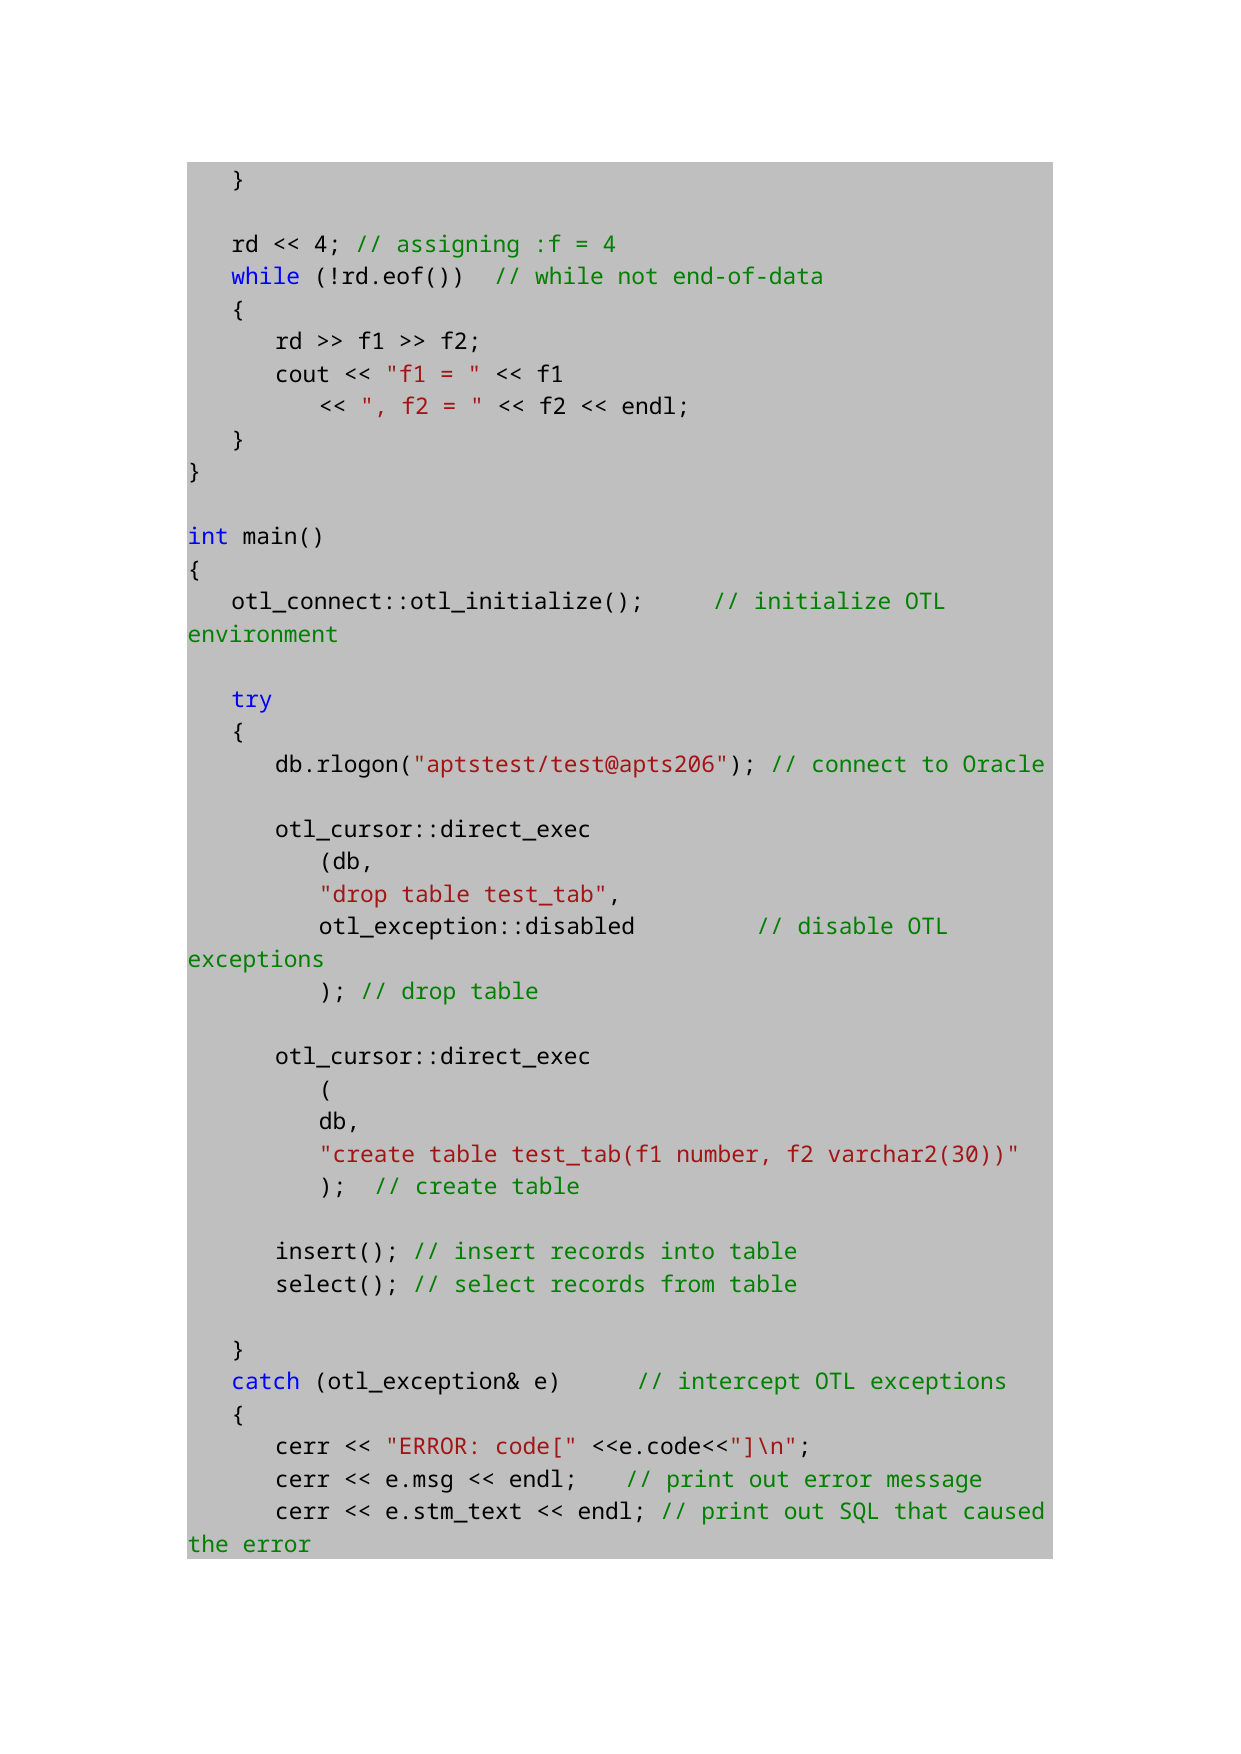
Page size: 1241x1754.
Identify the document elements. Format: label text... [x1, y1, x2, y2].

text otl_connect::otl_initialize(); // initialize OTL environment [187, 584, 1053, 649]
text int main() [187, 519, 1053, 552]
text "create table test_tab(f1 number, f2 varchar2(30))" [187, 1137, 1053, 1169]
text db, [187, 1104, 1053, 1137]
text select(); // select records from table [187, 1267, 1053, 1299]
text cerr << e.stm_text << endl; // print out SQL that caused the error [187, 1494, 1053, 1559]
text } [187, 1332, 1053, 1364]
text db.rlogon("aptstest/test@apts206"); // connect to Oracle [187, 747, 1053, 779]
text } [187, 162, 1053, 194]
text cout << "f1 = " << f1 [187, 357, 1053, 389]
text insert(); // insert records into table [187, 1234, 1053, 1267]
text otl_exception::disabled // disable OTL exceptions [187, 909, 1053, 974]
text otl_cursor::direct_exec [187, 812, 1053, 844]
text rd << 4; // assigning :f = 4 [187, 227, 1053, 259]
text otl_cursor::direct_exec [187, 1039, 1053, 1072]
text } [187, 422, 1053, 454]
text "drop table test_tab", [187, 877, 1053, 909]
text { [187, 552, 1053, 584]
text ( [187, 1072, 1053, 1104]
text } [187, 454, 1053, 487]
text cerr << e.msg << endl; // print out error message [187, 1462, 1053, 1494]
text catch (otl_exception& e) // intercept OTL exceptions [187, 1364, 1053, 1397]
text rd >> f1 >> f2; [187, 324, 1053, 357]
text { [187, 1397, 1053, 1429]
text (db, [187, 844, 1053, 877]
text ); // drop table [187, 974, 1053, 1007]
text { [187, 714, 1053, 747]
text try [187, 682, 1053, 714]
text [187, 259, 1053, 292]
text ); // create table [187, 1169, 1053, 1202]
text { [187, 292, 1053, 324]
text << ", f2 = " << f2 << endl; [187, 389, 1053, 422]
text cerr << "ERROR: code[" <<e.code<<"]\n"; [187, 1429, 1053, 1462]
